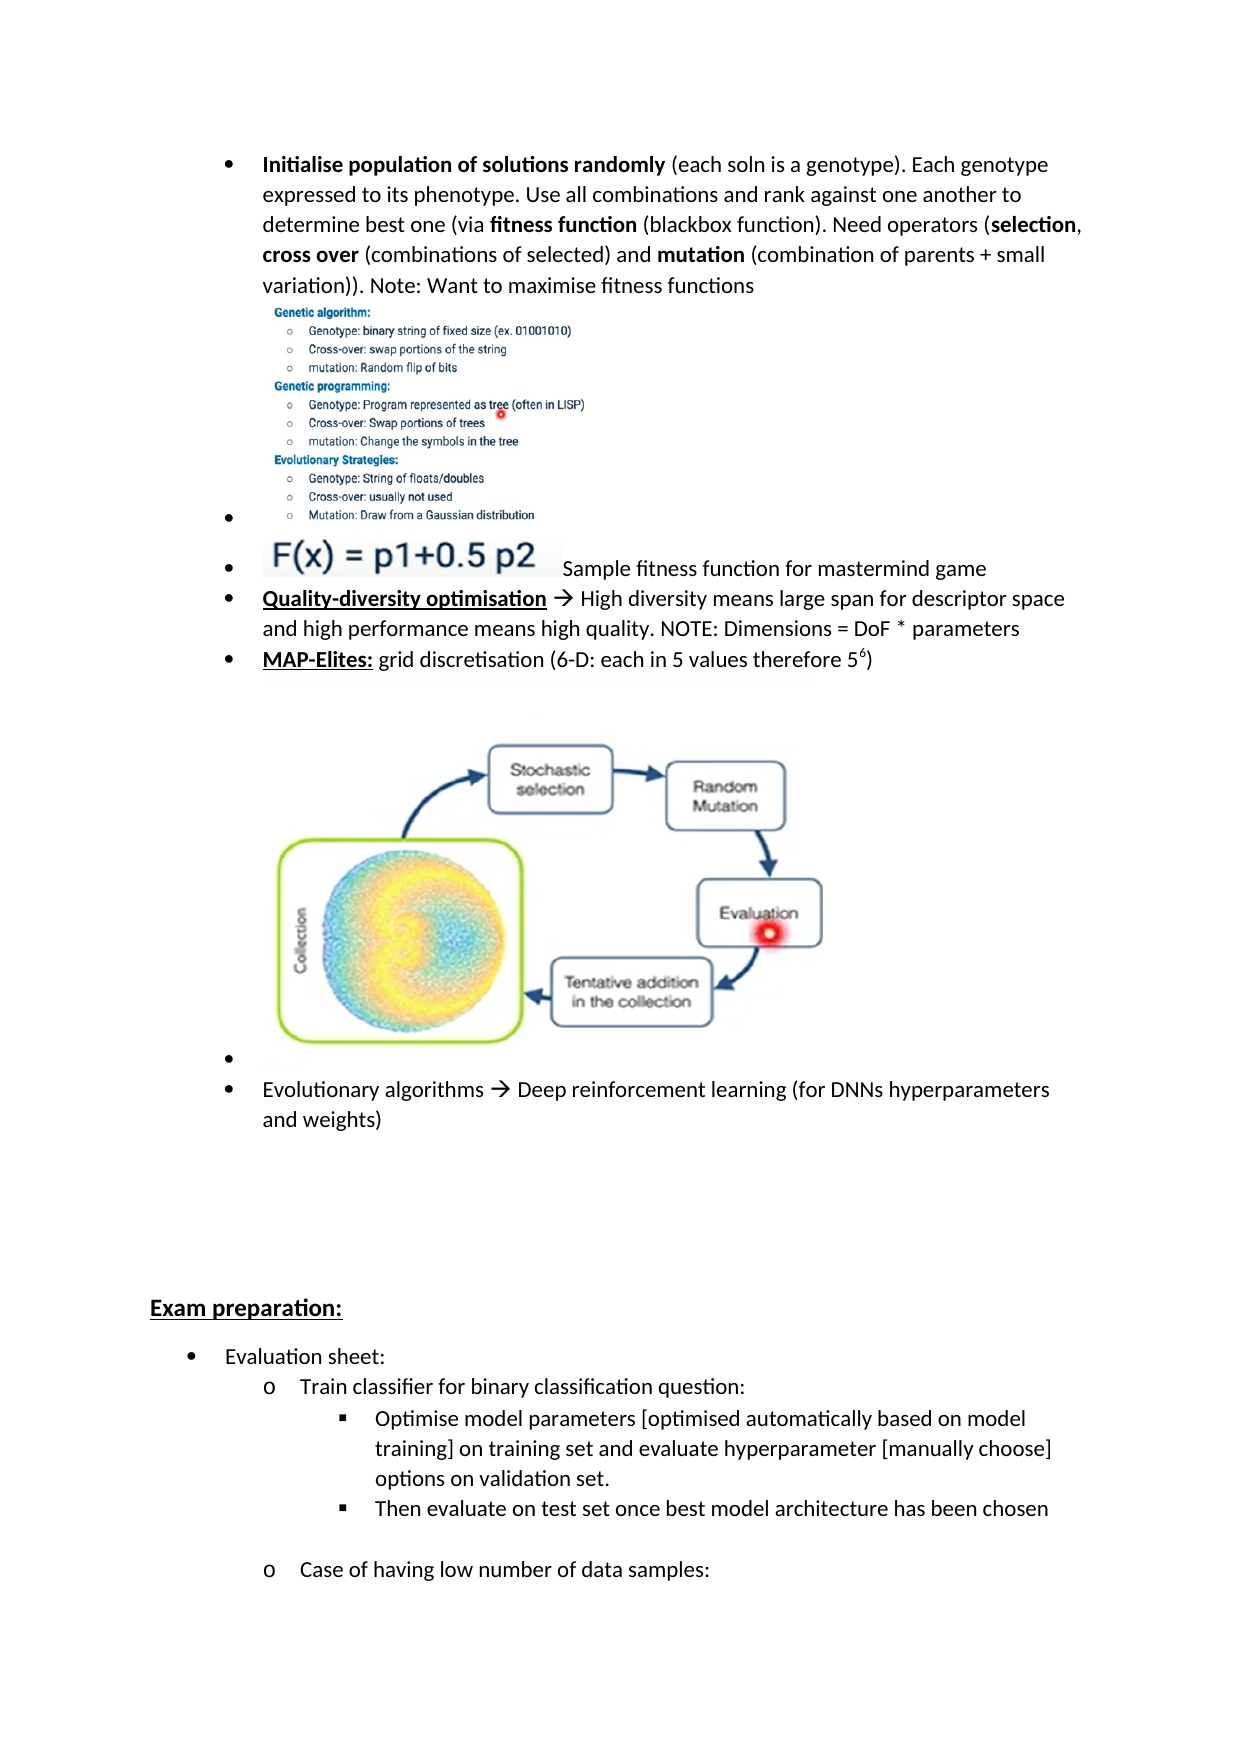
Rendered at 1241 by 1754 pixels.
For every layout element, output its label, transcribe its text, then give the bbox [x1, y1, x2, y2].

text Exam preparation: [150, 1292, 1090, 1323]
list Case of having low number of data samples: [262, 1555, 1090, 1584]
picture [262, 675, 824, 1068]
list Train classifier for binary classification question: [262, 1372, 1090, 1401]
list MAP-Elites: grid discretisation (6-D: each in 5 values therefore 56) [225, 645, 1090, 673]
list Evolutionary algorithms Deep reinforcement learning (for DNNs hyperparameters and weights) [225, 1075, 1090, 1133]
picture [262, 534, 563, 577]
list Initialise population of solutions randomly (each soln is a genotype). Each genotype expressed to its phenotype. Use all combinations and rank against one another to determine best one (via fitness function (blackbox function). Need operators (selection, cross over (combinations of selected) and mutation (combination of parents + small variation)). Note: Want to maximise fitness functions [225, 150, 1090, 299]
list Quality-diversity optimisation High diversity means large span for descriptor space and high performance means high quality. NOTE: Dimensions = DoF * parameters [225, 584, 1090, 643]
list Then evaluate on test set once best model architecture has been chosen [337, 1494, 1090, 1522]
list Evaluation sheet: [187, 1342, 1090, 1370]
picture [262, 301, 587, 527]
list Optimise model parameters [optimised automatically based on model training] on training set and evaluate hyperparameter [manually choose] options on validation set. [337, 1404, 1090, 1492]
